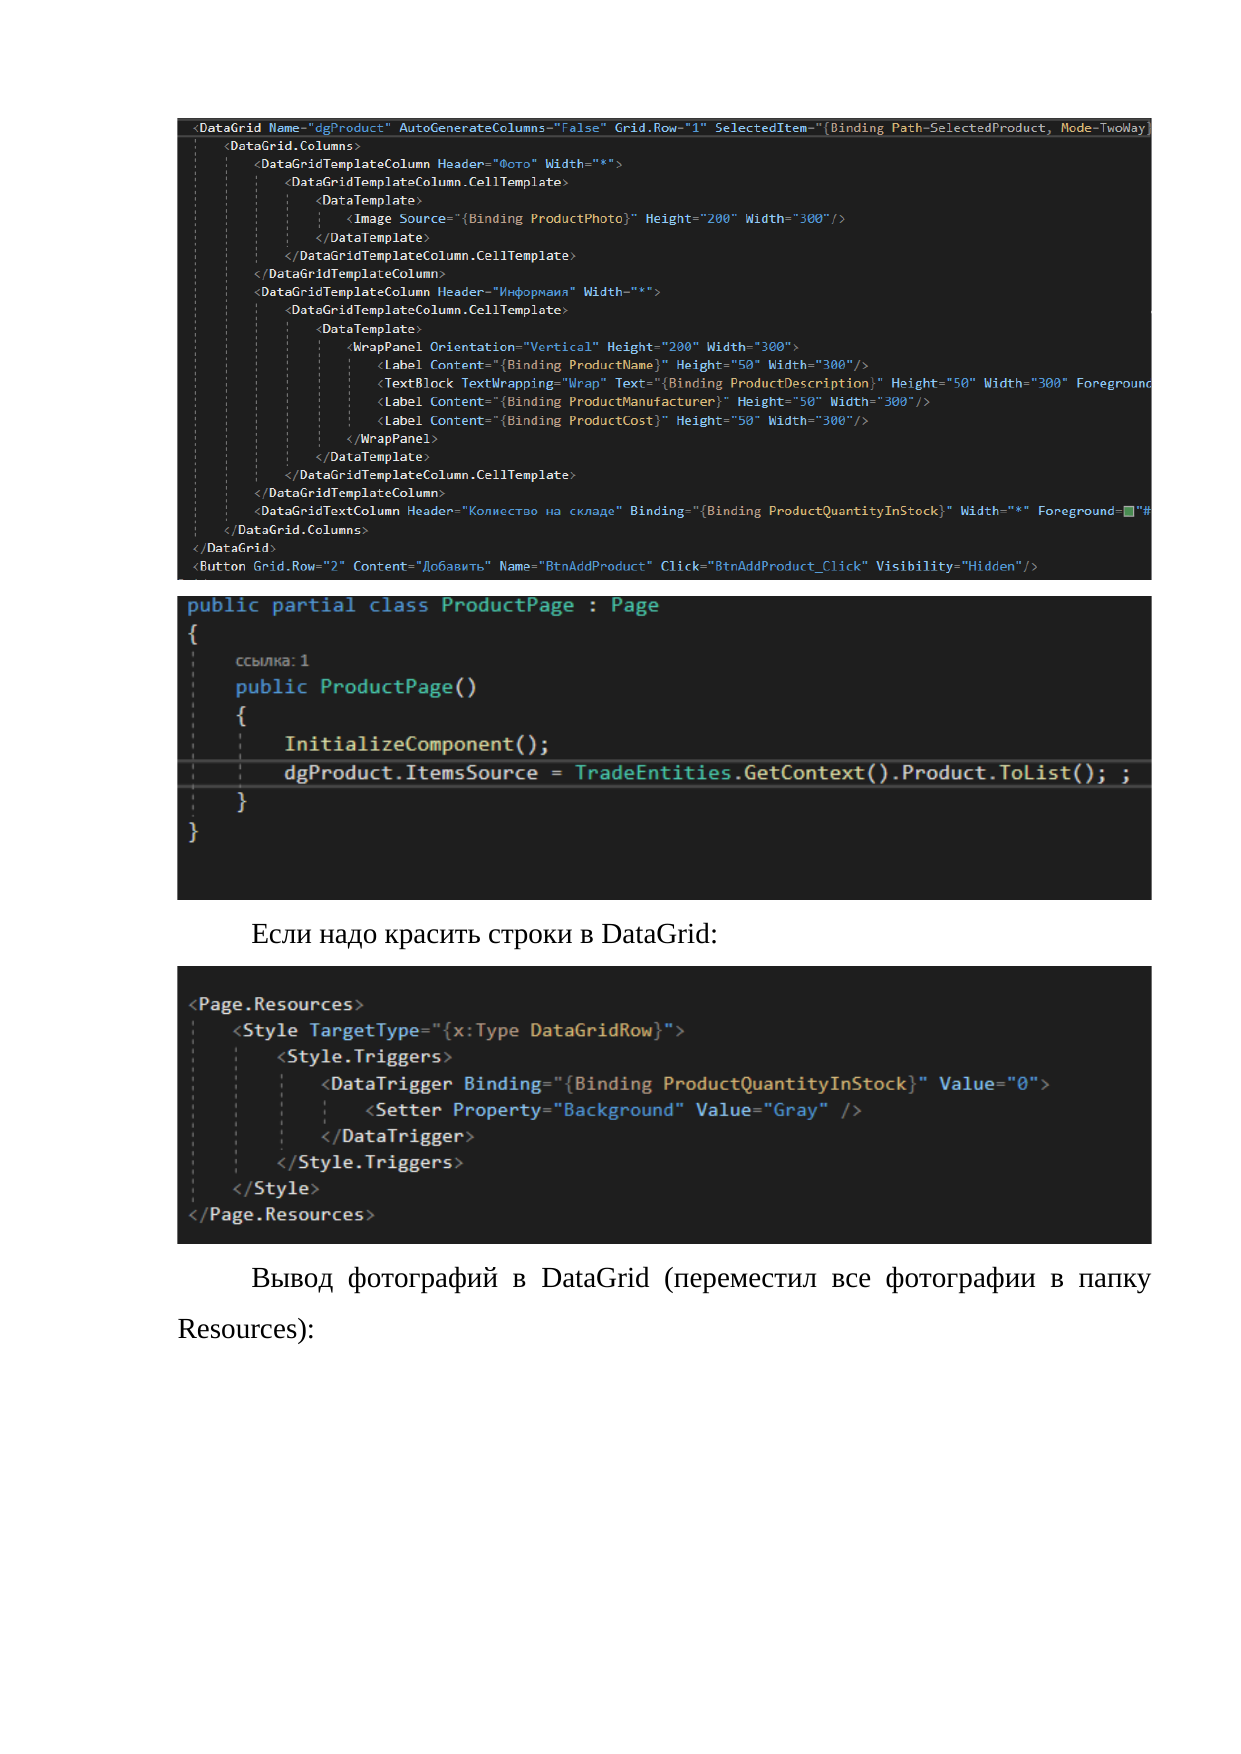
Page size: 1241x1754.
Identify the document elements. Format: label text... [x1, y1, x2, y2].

picture [177, 596, 1152, 900]
picture [177, 118, 1152, 580]
text Вывод фотографий в DataGrid (переместил все фотографии в папку Resources): [177, 1261, 1152, 1344]
picture [177, 966, 1152, 1244]
text Если надо красить строки в DataGrid: [177, 916, 1152, 949]
